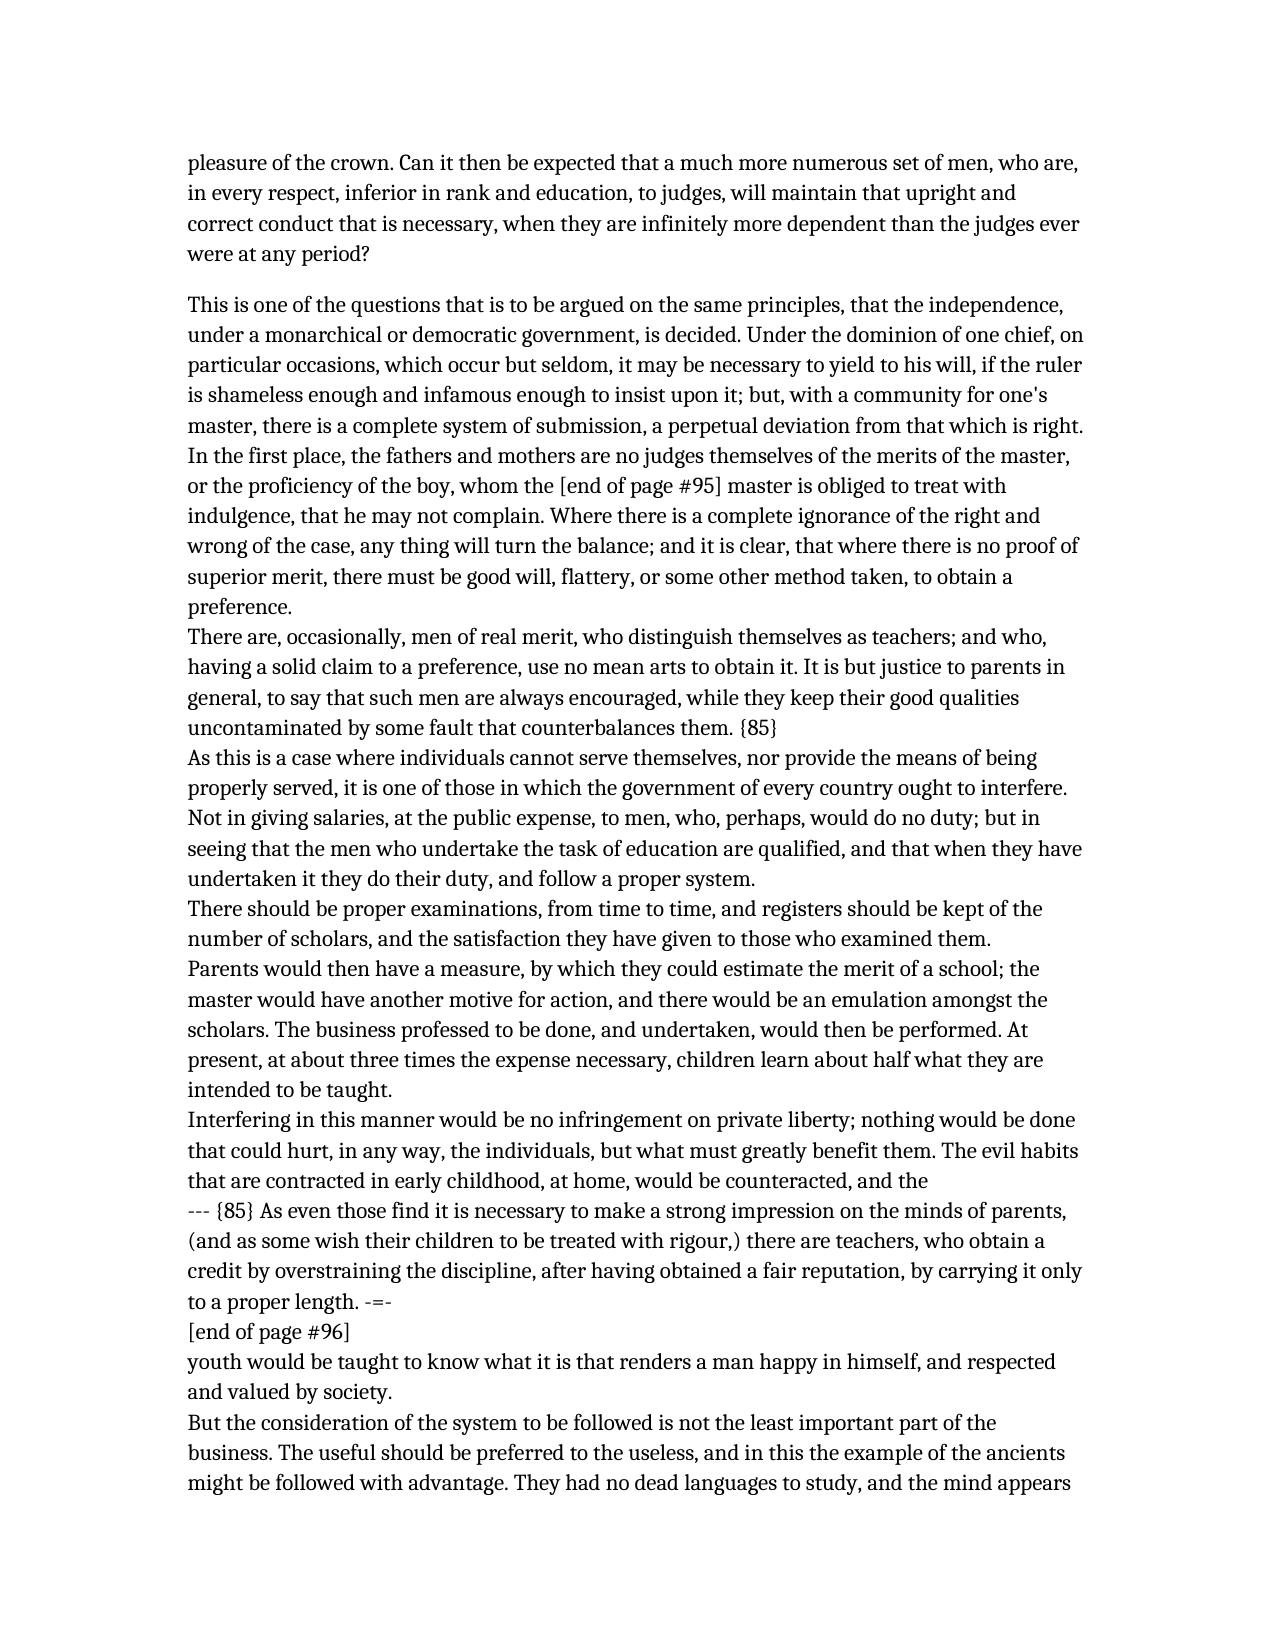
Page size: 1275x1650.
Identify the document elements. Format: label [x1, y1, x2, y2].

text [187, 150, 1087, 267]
text [187, 292, 1087, 1496]
